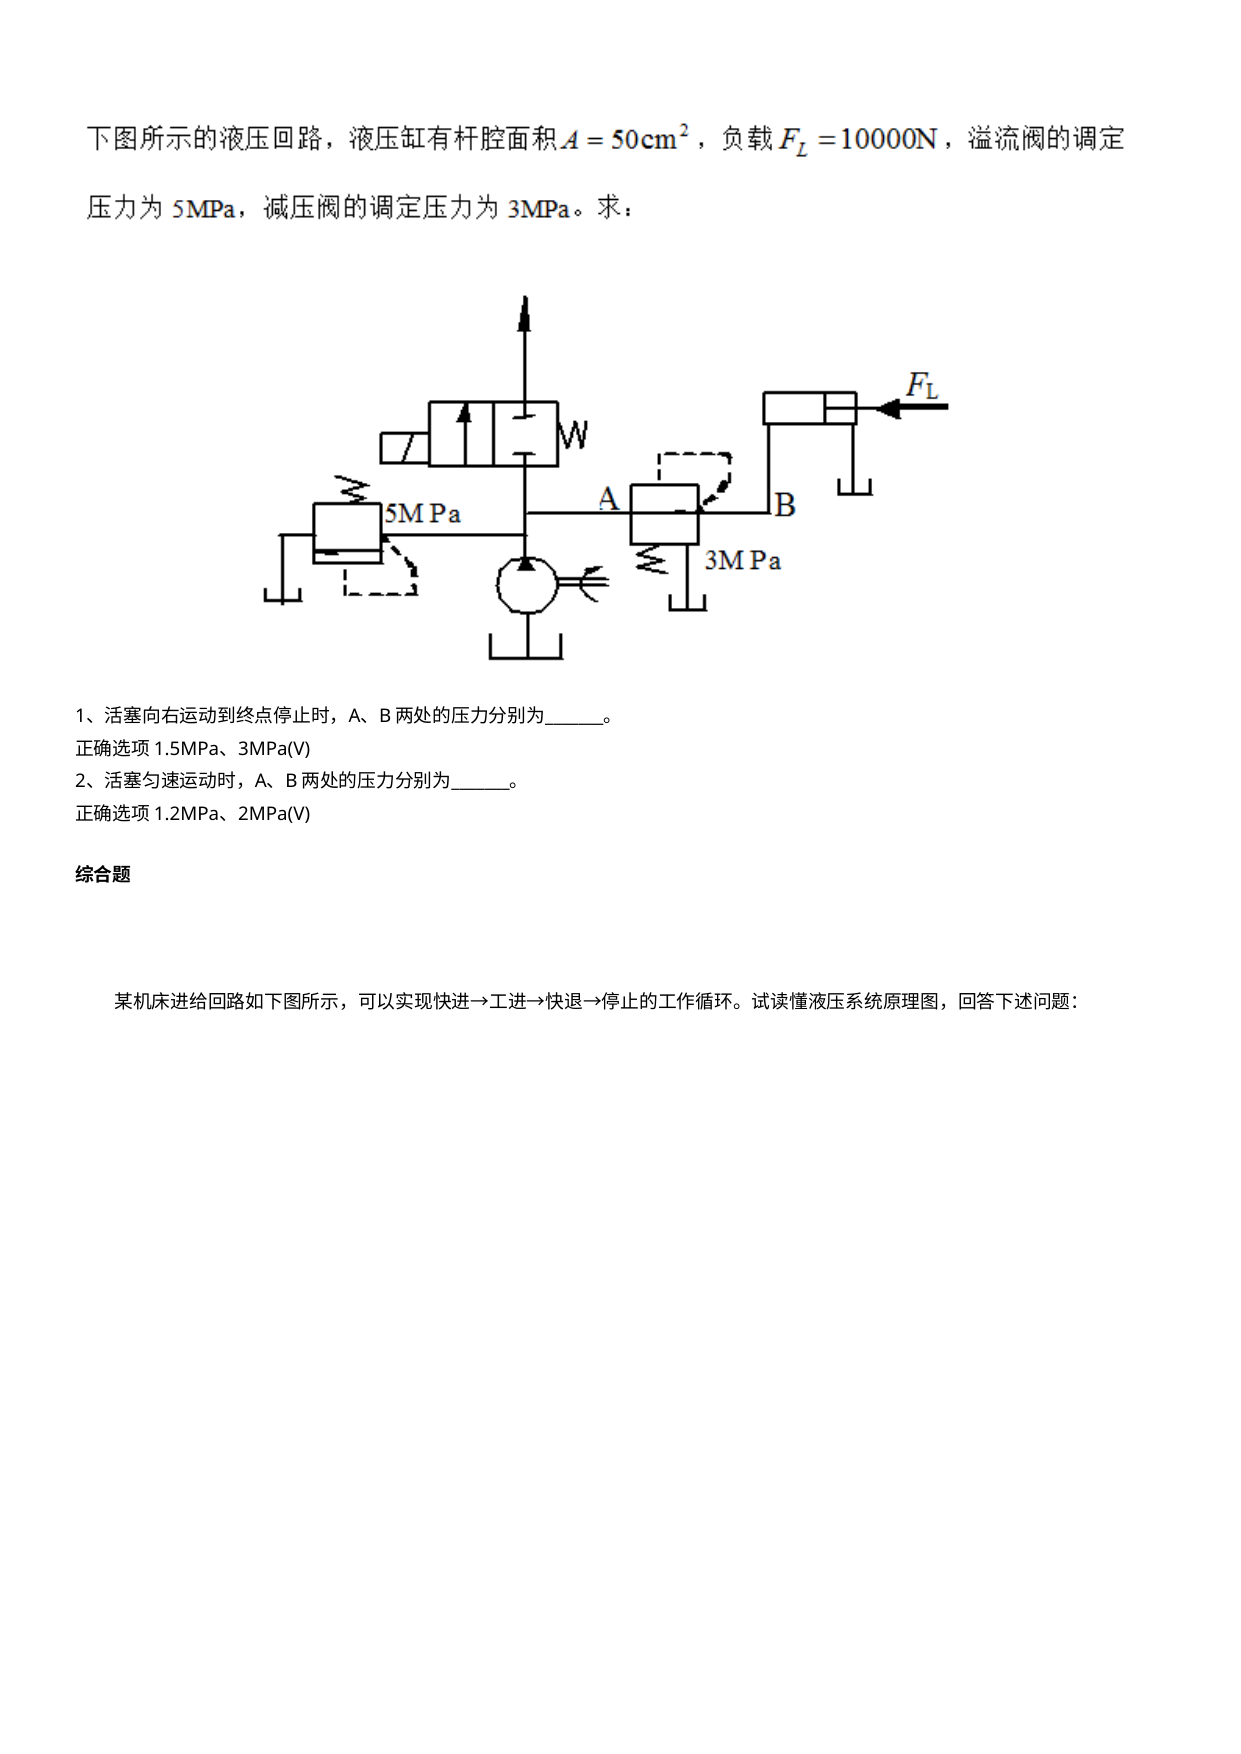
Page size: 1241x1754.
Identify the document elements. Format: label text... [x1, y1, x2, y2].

picture [75, 113, 1133, 679]
text 综合题 [75, 857, 1165, 890]
